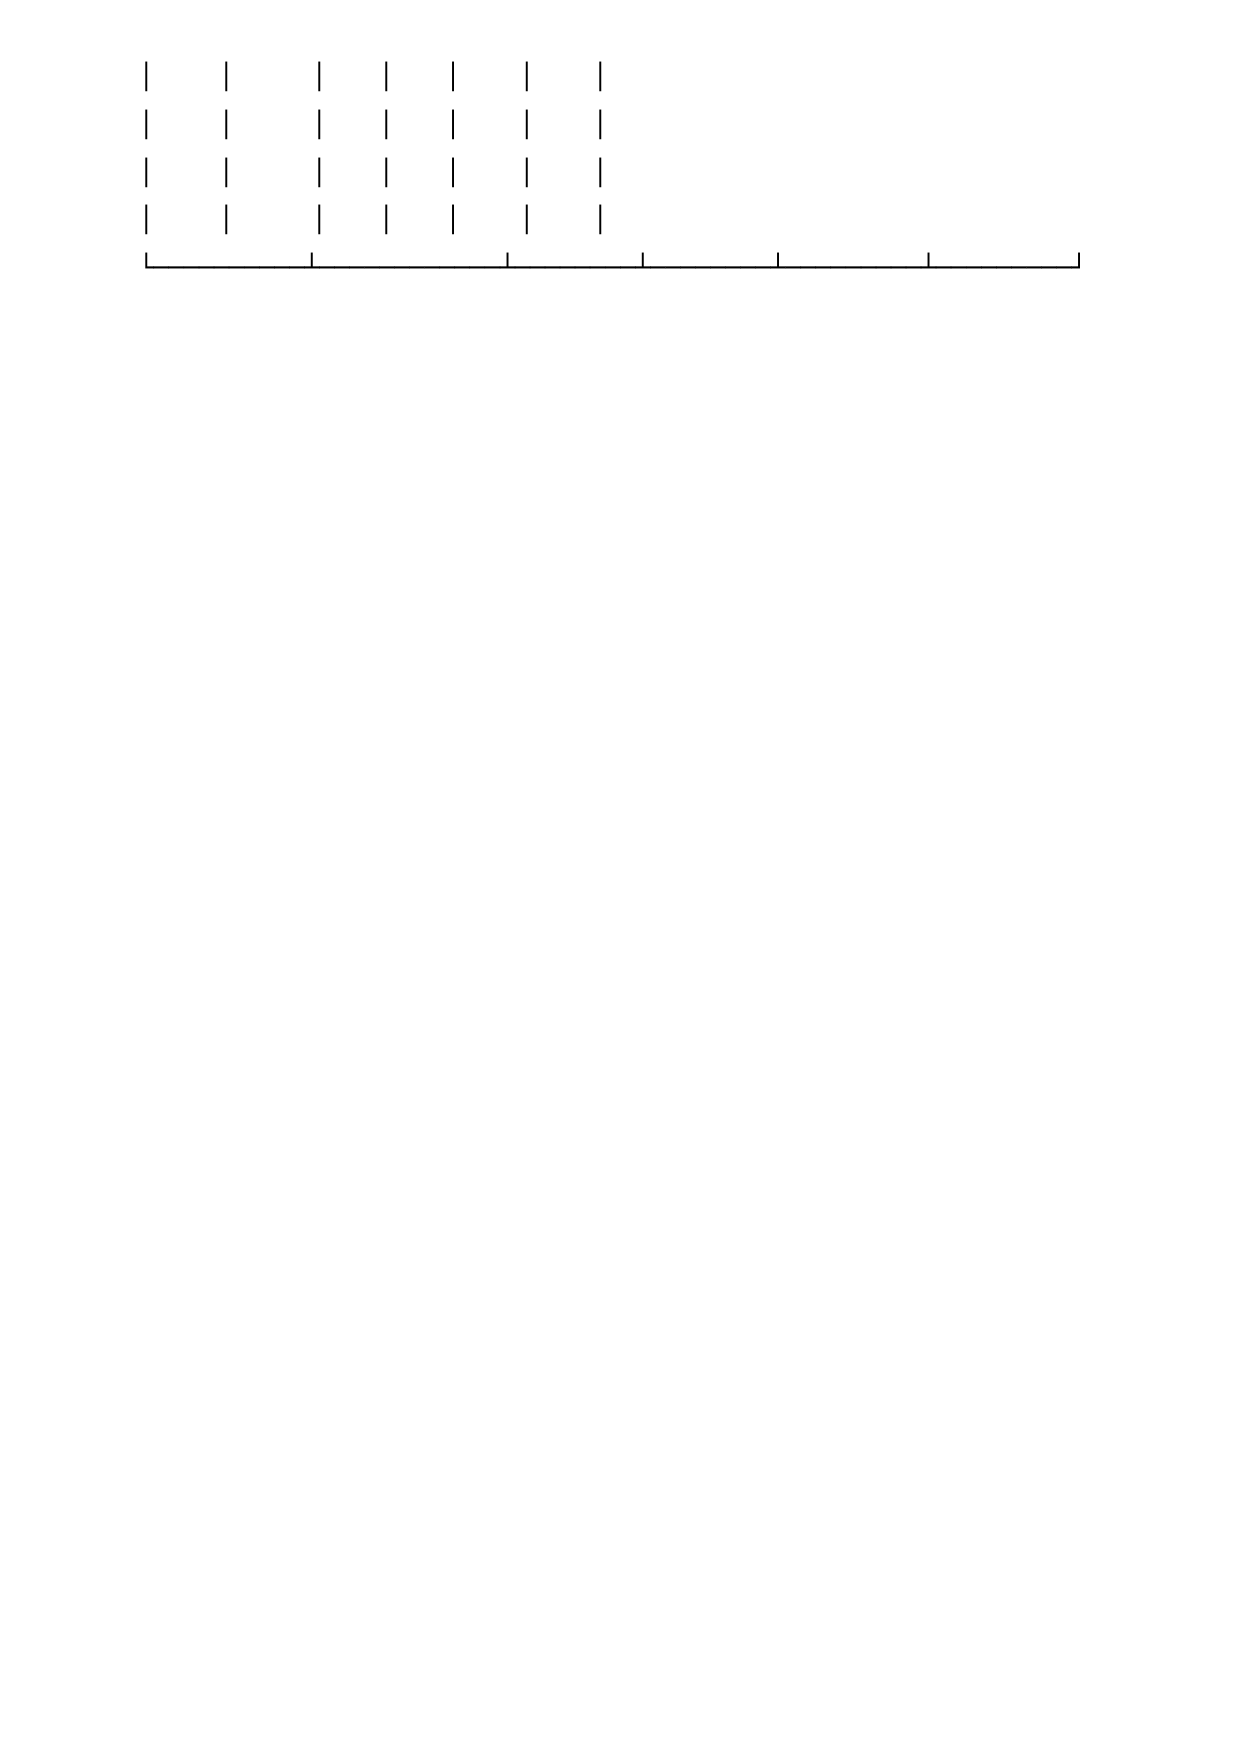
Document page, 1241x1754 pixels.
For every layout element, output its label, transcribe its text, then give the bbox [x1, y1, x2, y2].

text │ │ │ │ │ │ │ [139, 202, 1193, 236]
text │ │ │ │ │ │ │ [139, 59, 1193, 93]
text │ │ │ │ │ │ │ [139, 107, 1193, 141]
text └──────────┴────────────┴────────┴────────┴─────────┴─────────┘ [139, 249, 1193, 283]
text │ │ │ │ │ │ │ [139, 154, 1193, 188]
